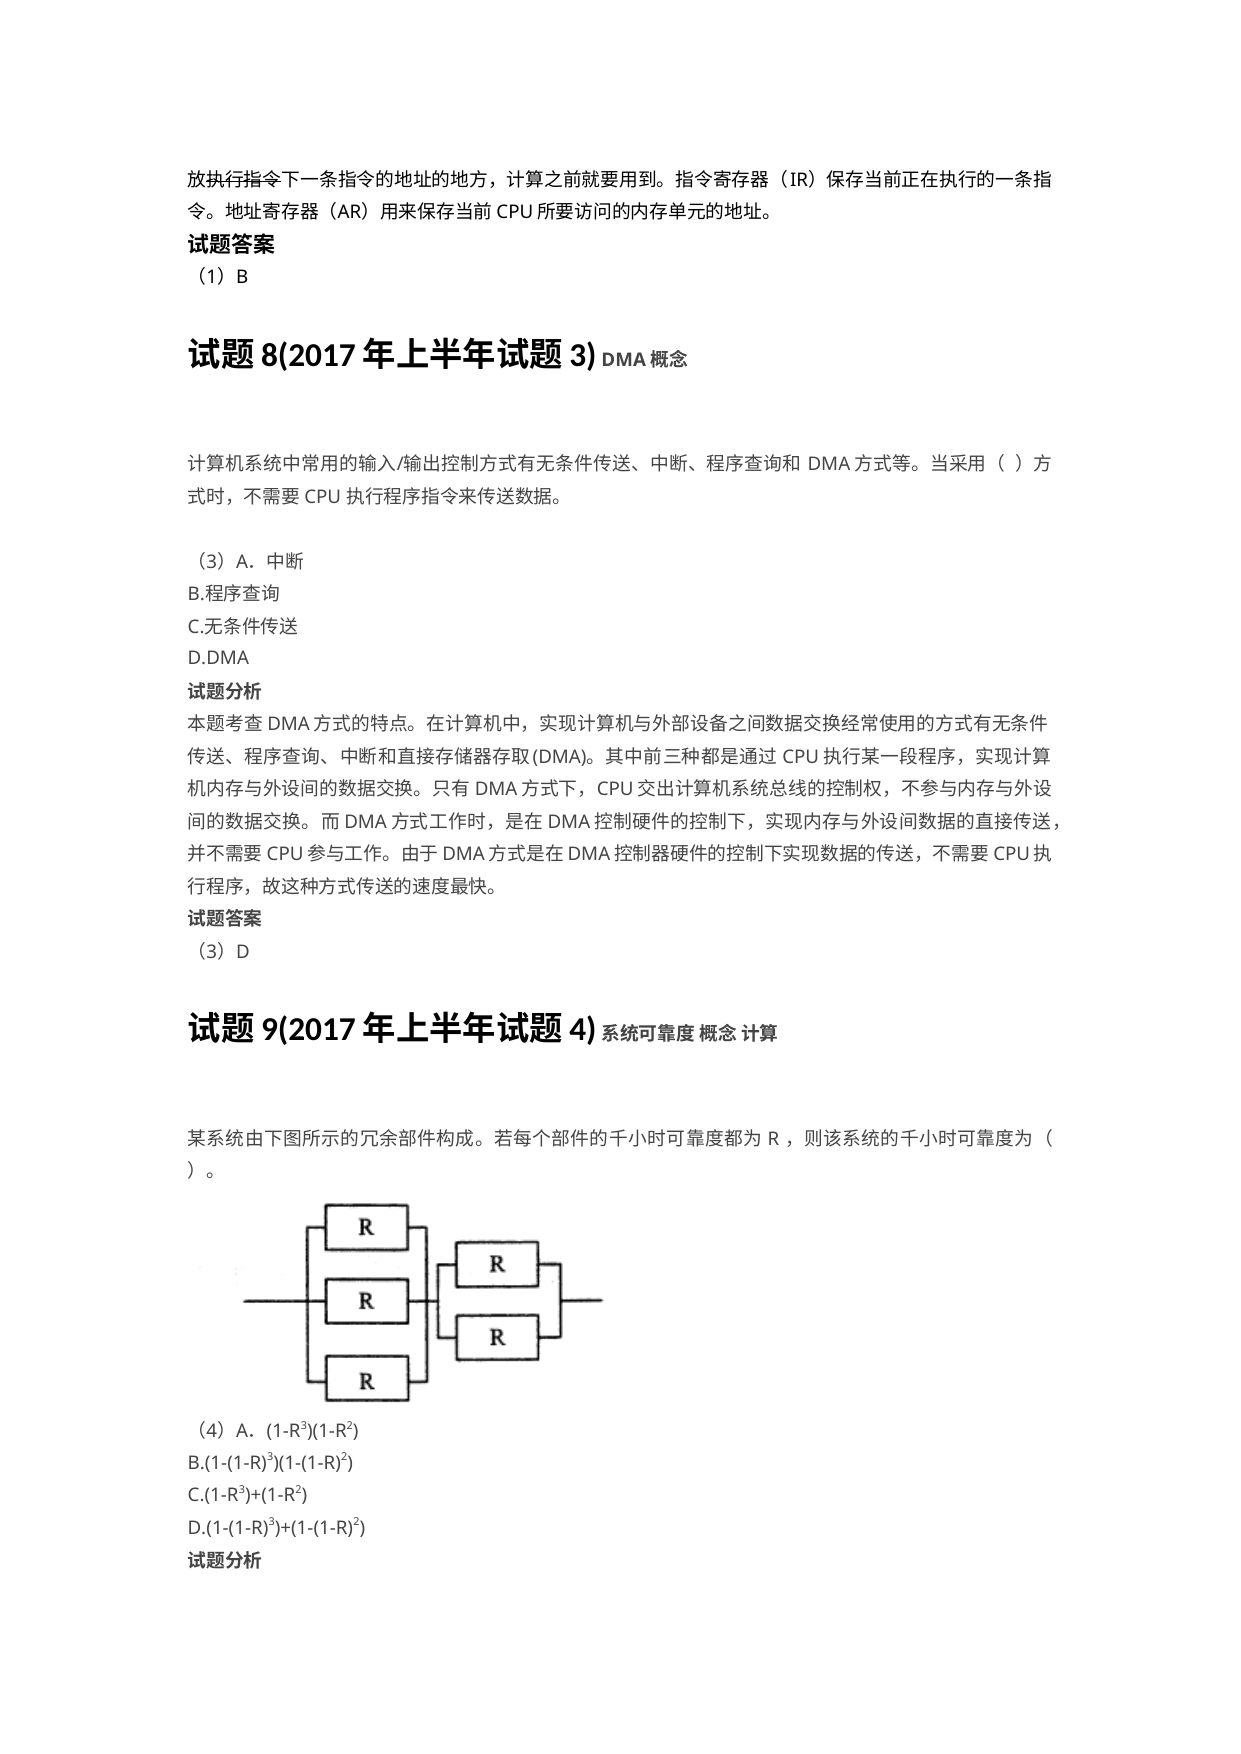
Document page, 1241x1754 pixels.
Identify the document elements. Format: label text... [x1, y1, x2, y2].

text （1）B [187, 259, 1053, 292]
text 试题分析 [187, 674, 1053, 706]
subtitle 试题9(2017年上半年试题4) 系统可靠度 概念 计算 [187, 993, 1053, 1058]
text 计算机系统中常用的输入/输出控制方式有无条件传送、中断、程序查询和 DMA方式等。当采用（ ）方式时，不需要 CPU 执行程序指令来传送数据。 （3）A．中断 B.程序查询 C.无条件传送 D.DMA [187, 446, 1053, 674]
text 本题考查DMA方式的特点。在计算机中，实现计算机与外部设备之间数据交换经常使用的方式有无条件传送、程序查询、中断和直接存储器存取(DMA)。其中前三种都是通过CPU执行某一段程序，实现计算机内存与外设间的数据交换。只有DMA方式下，CPU交出计算机系统总线的控制权，不参与内存与外设间的数据交换。而DMA方式工作时，是在DMA控制硬件的控制下，实现内存与外设间数据的直接传送，并不需要CPU参与工作。由于DMA方式是在DMA控制器硬件的控制下实现数据的传送，不需要CPU执行程序，故这种方式传送的速度最快。 [187, 706, 1053, 901]
subtitle 试题8(2017年上半年试题3) DMA 概念 [187, 319, 1053, 384]
text 试题答案 [187, 901, 1053, 934]
text 试题答案 [187, 227, 1053, 259]
text （3）D [187, 934, 1053, 966]
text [187, 162, 1053, 227]
text 试题分析 [187, 1543, 1053, 1576]
picture [187, 1189, 646, 1410]
